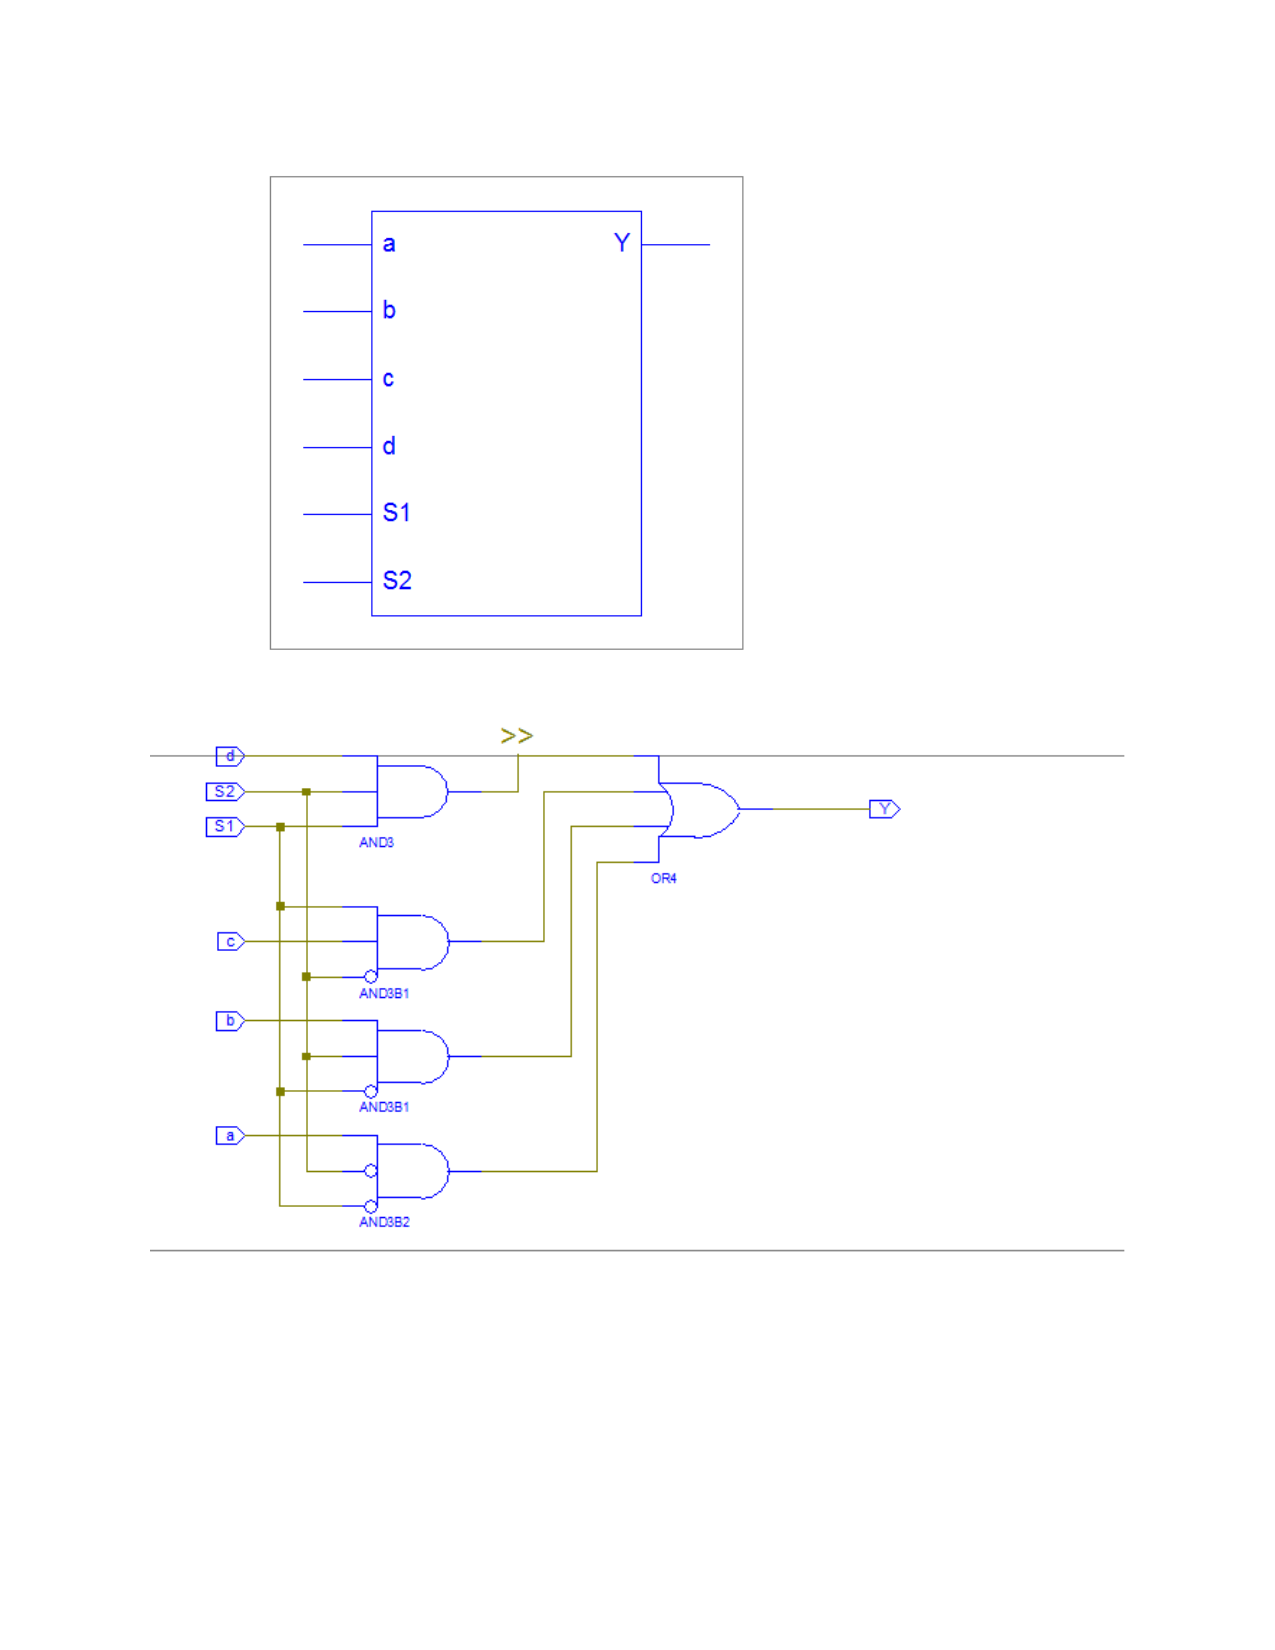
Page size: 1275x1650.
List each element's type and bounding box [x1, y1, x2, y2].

picture [150, 150, 866, 671]
picture [150, 695, 1125, 1276]
